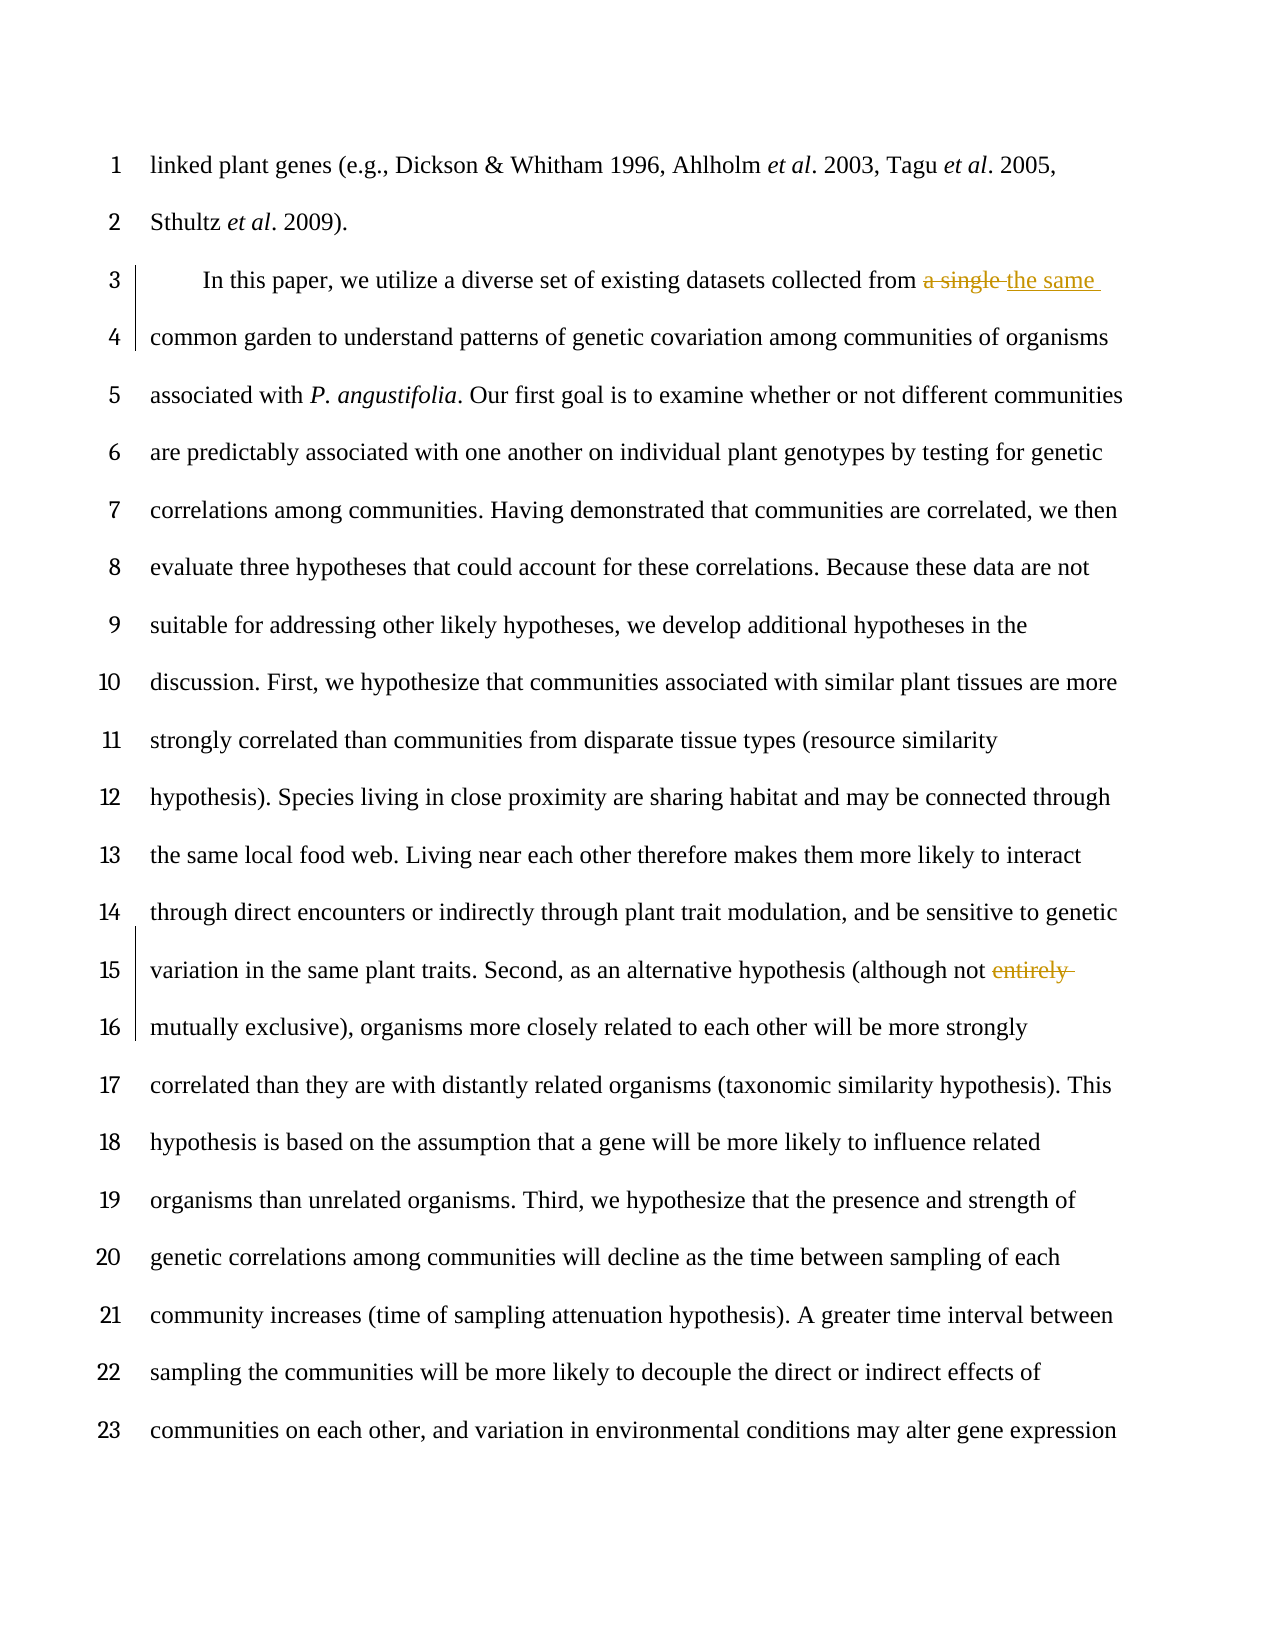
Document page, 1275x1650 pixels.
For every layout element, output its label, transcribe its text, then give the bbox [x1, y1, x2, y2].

text linked plant genes (e.g., Dickson & Whitham 1996, Ahlholm et al. 2003, Tagu et al. 2005, Sthultz et al. 2009). [150, 150, 1125, 236]
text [150, 265, 1125, 1444]
